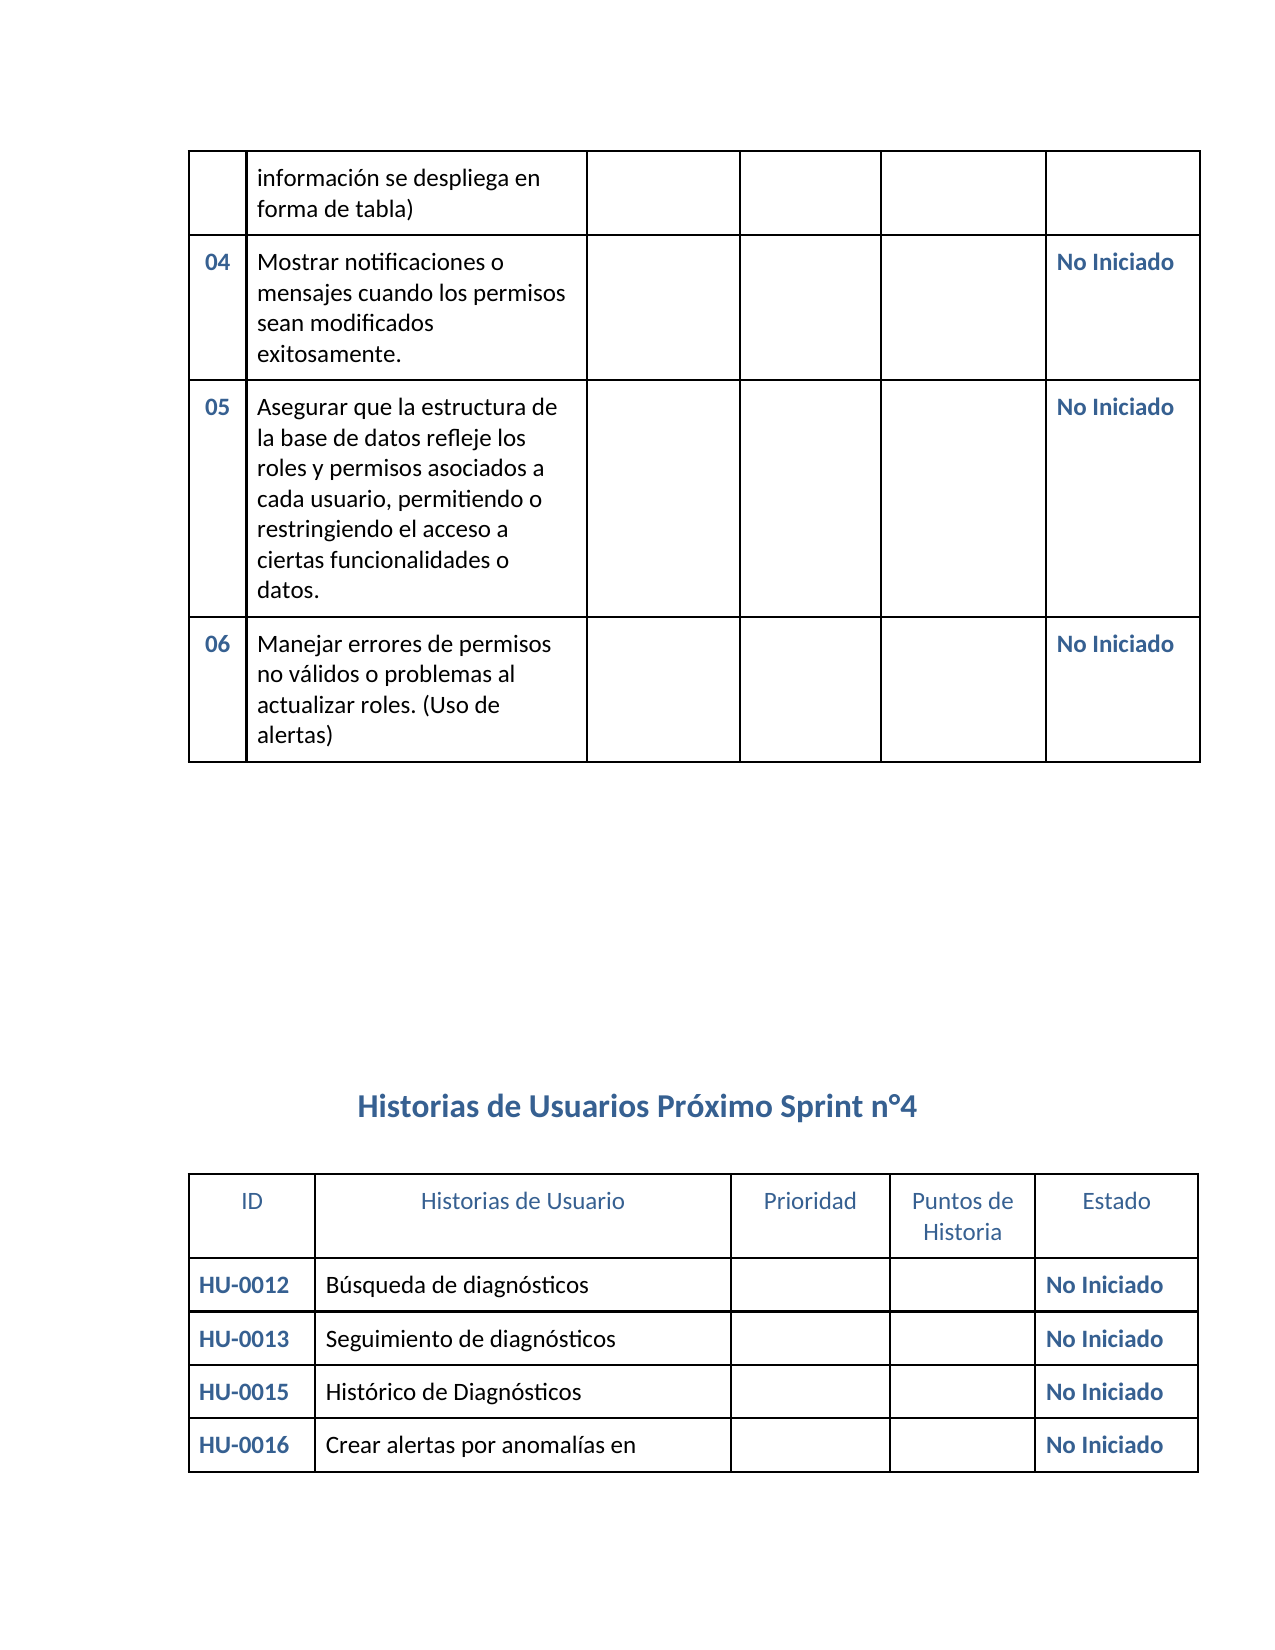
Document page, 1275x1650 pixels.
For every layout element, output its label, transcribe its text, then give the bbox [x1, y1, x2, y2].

subtitle Historias de Usuarios Próximo Sprint n°4 [187, 1085, 1087, 1126]
